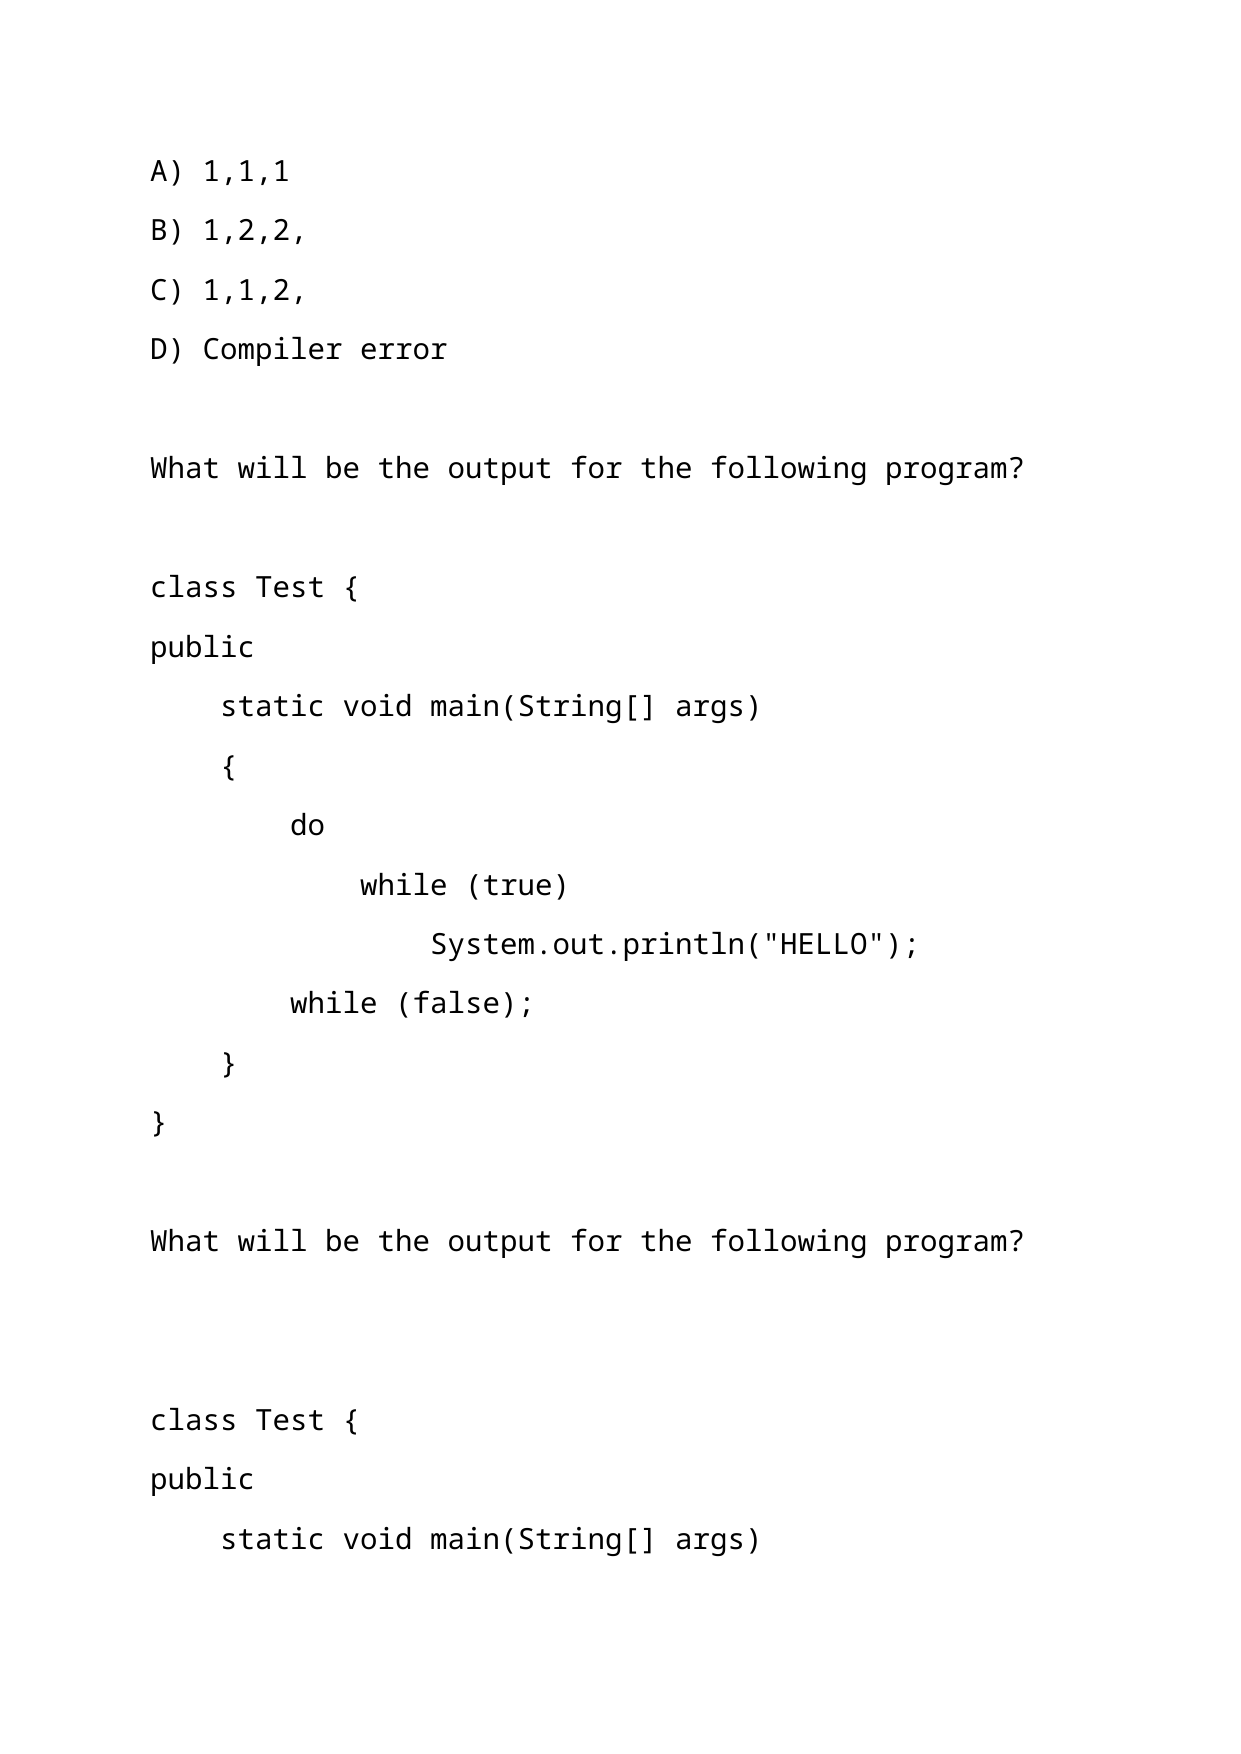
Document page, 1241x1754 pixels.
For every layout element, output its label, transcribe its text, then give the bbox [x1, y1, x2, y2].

text do [150, 804, 1090, 844]
text } [150, 1102, 1090, 1141]
text } [150, 1042, 1090, 1082]
text class Test { [150, 566, 1090, 606]
text static void main(String[] args) [150, 1518, 1090, 1558]
text public [150, 626, 1090, 666]
text C) 1,1,2, [150, 269, 1090, 309]
text What will be the output for the following program? [150, 1221, 1090, 1260]
text { [150, 745, 1090, 784]
text System.out.println("HELLO"); [150, 923, 1090, 963]
text class Test { [150, 1399, 1090, 1439]
text What will be the output for the following program? [150, 447, 1090, 487]
text B) 1,2,2, [150, 209, 1090, 249]
text while (false); [150, 983, 1090, 1022]
text public [150, 1458, 1090, 1498]
text D) Compiler error [150, 328, 1090, 368]
text static void main(String[] args) [150, 685, 1090, 725]
text A) 1,1,1 [150, 150, 1090, 190]
text while (true) [150, 864, 1090, 903]
